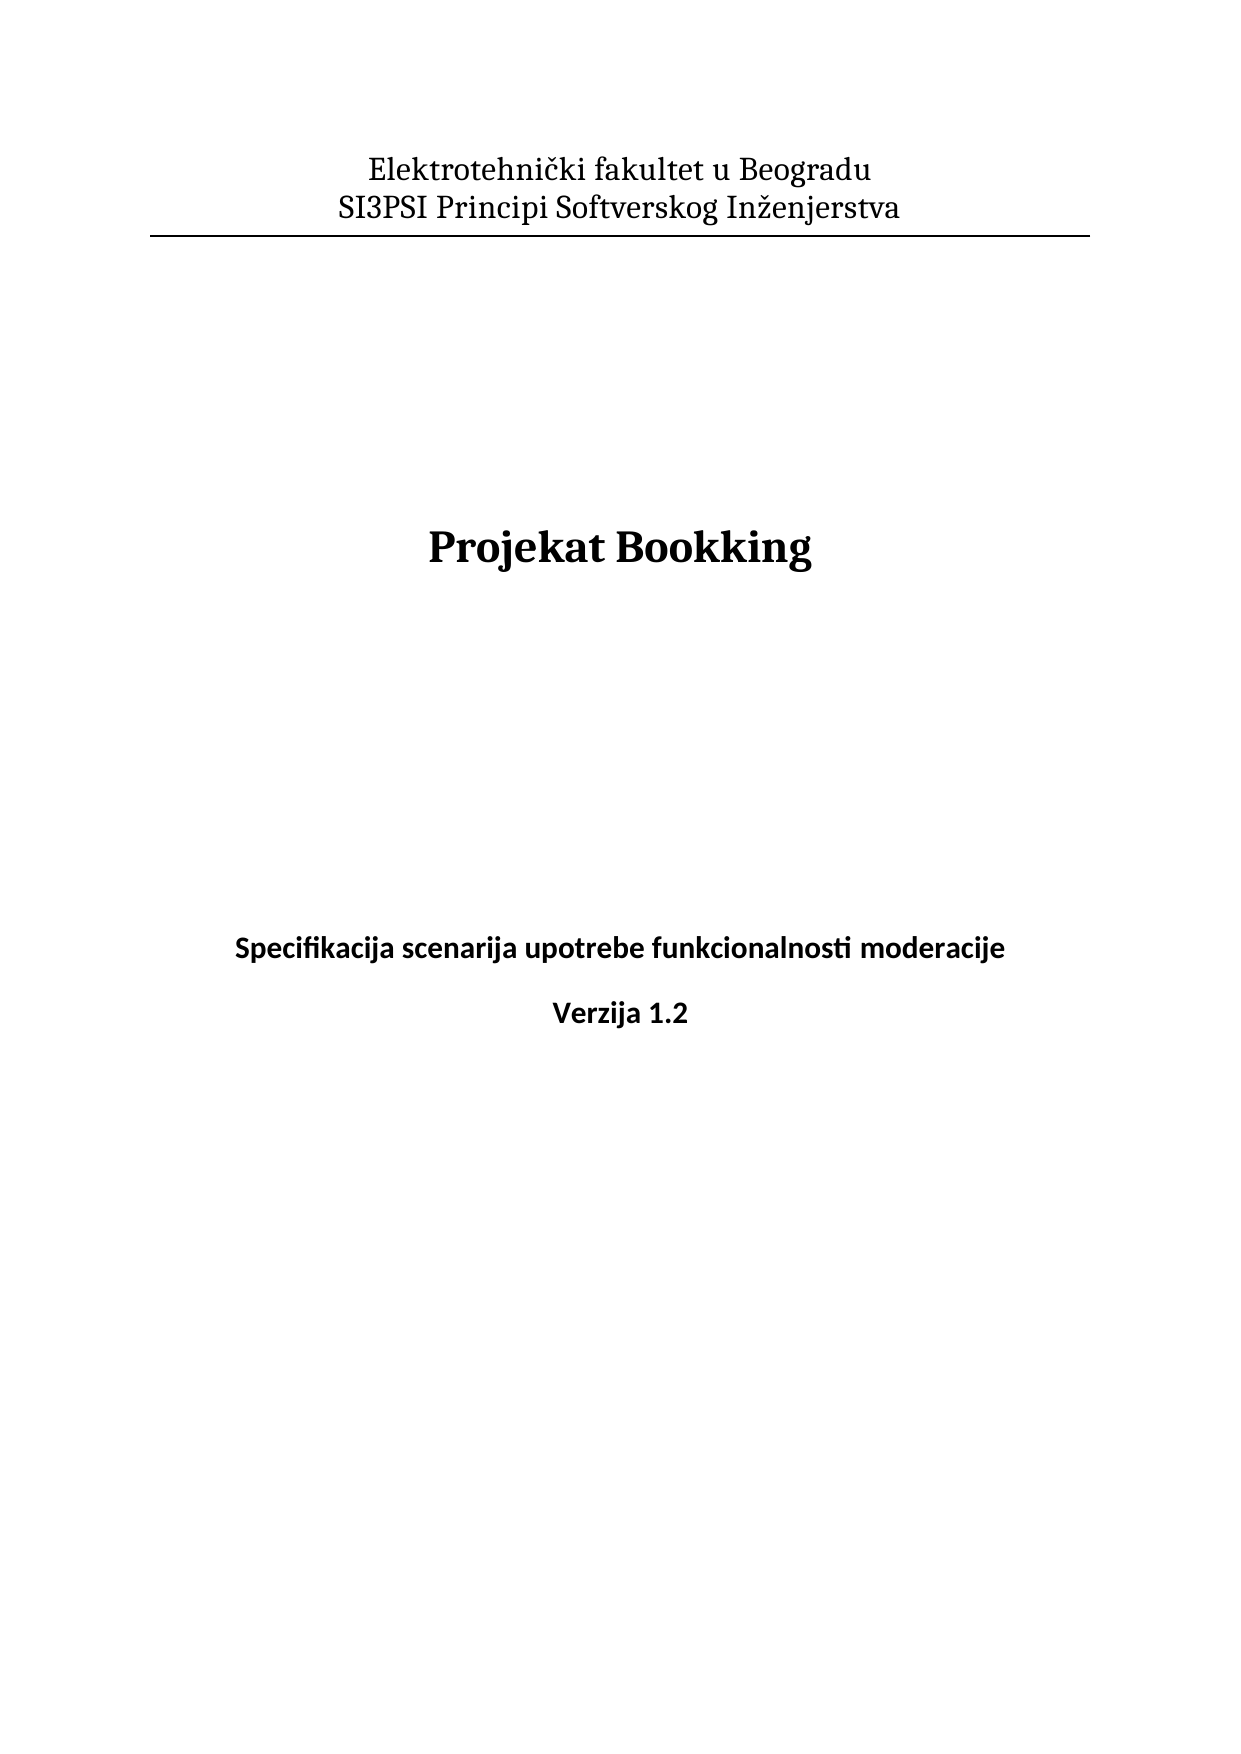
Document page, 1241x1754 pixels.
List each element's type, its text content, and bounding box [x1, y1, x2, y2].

title Elektrotehnički fakultet u Beogradu [150, 150, 1090, 188]
text Verzija 1.2 [150, 993, 1090, 1031]
text Specifikacija scenarija upotrebe funkcionalnosti moderacije [150, 928, 1090, 966]
subtitle Projekat Bookking [150, 521, 1090, 573]
title SI3PSI Principi Softverskog Inženjerstva [150, 188, 1090, 235]
